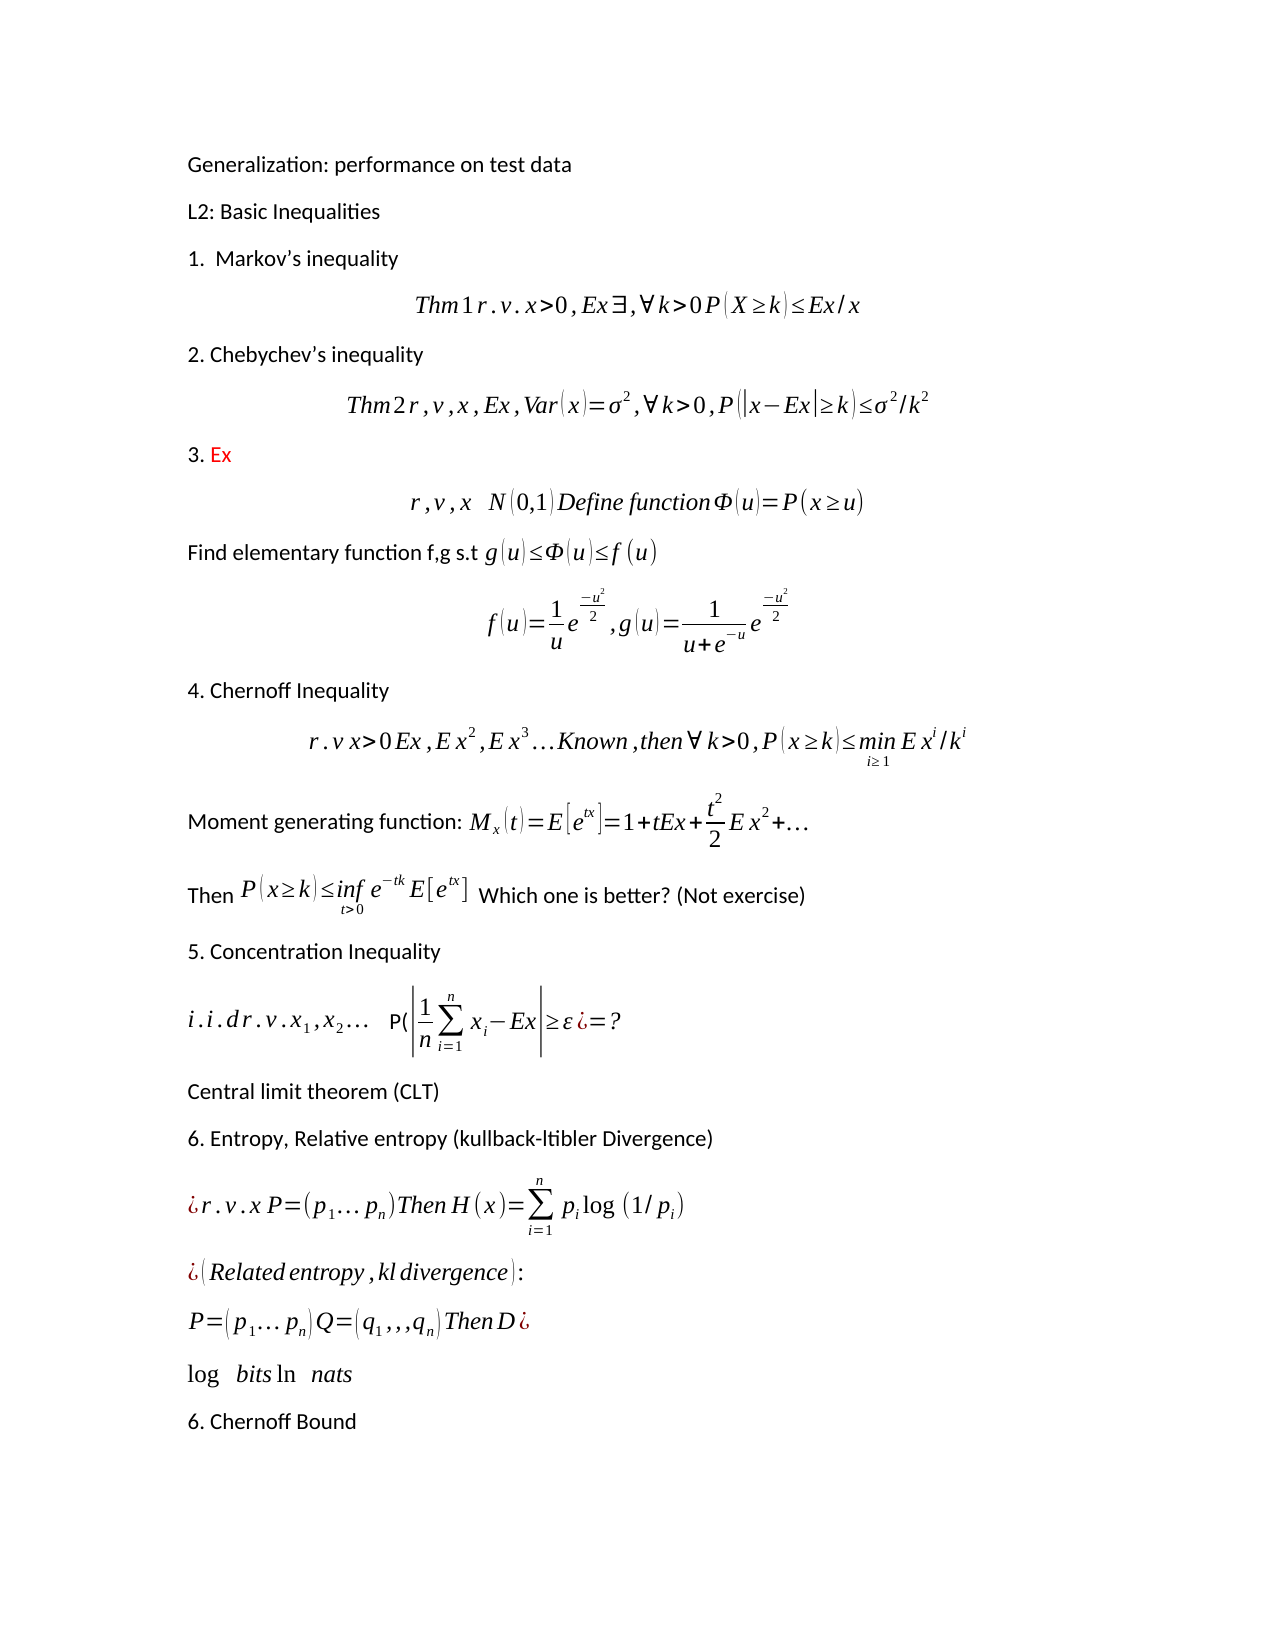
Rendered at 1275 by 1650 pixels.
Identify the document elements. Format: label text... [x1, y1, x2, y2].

text 3. Ex [187, 440, 1087, 468]
text 2. Chebychev’s inequality [187, 340, 1087, 368]
text 1. Markov’s inequality [187, 244, 1087, 272]
text 5. Concentration Inequality [187, 937, 1087, 966]
text Find elementary function f,g s.t [187, 537, 1087, 568]
text Generalization: performance on test data [187, 150, 1087, 178]
text Central limit theorem (CLT) [187, 1077, 1087, 1105]
text P( [187, 984, 1087, 1058]
text 6. Entropy, Relative entropy (kullback-ltibler Divergence) [187, 1124, 1087, 1152]
text L2: Basic Inequalities [187, 197, 1087, 225]
text 6. Chernoff Bound [187, 1407, 1087, 1435]
text 4. Chernoff Inequality [187, 676, 1087, 704]
text Then Which one is better? (Not exercise) [187, 871, 1087, 919]
text Moment generating function: [187, 789, 1087, 852]
